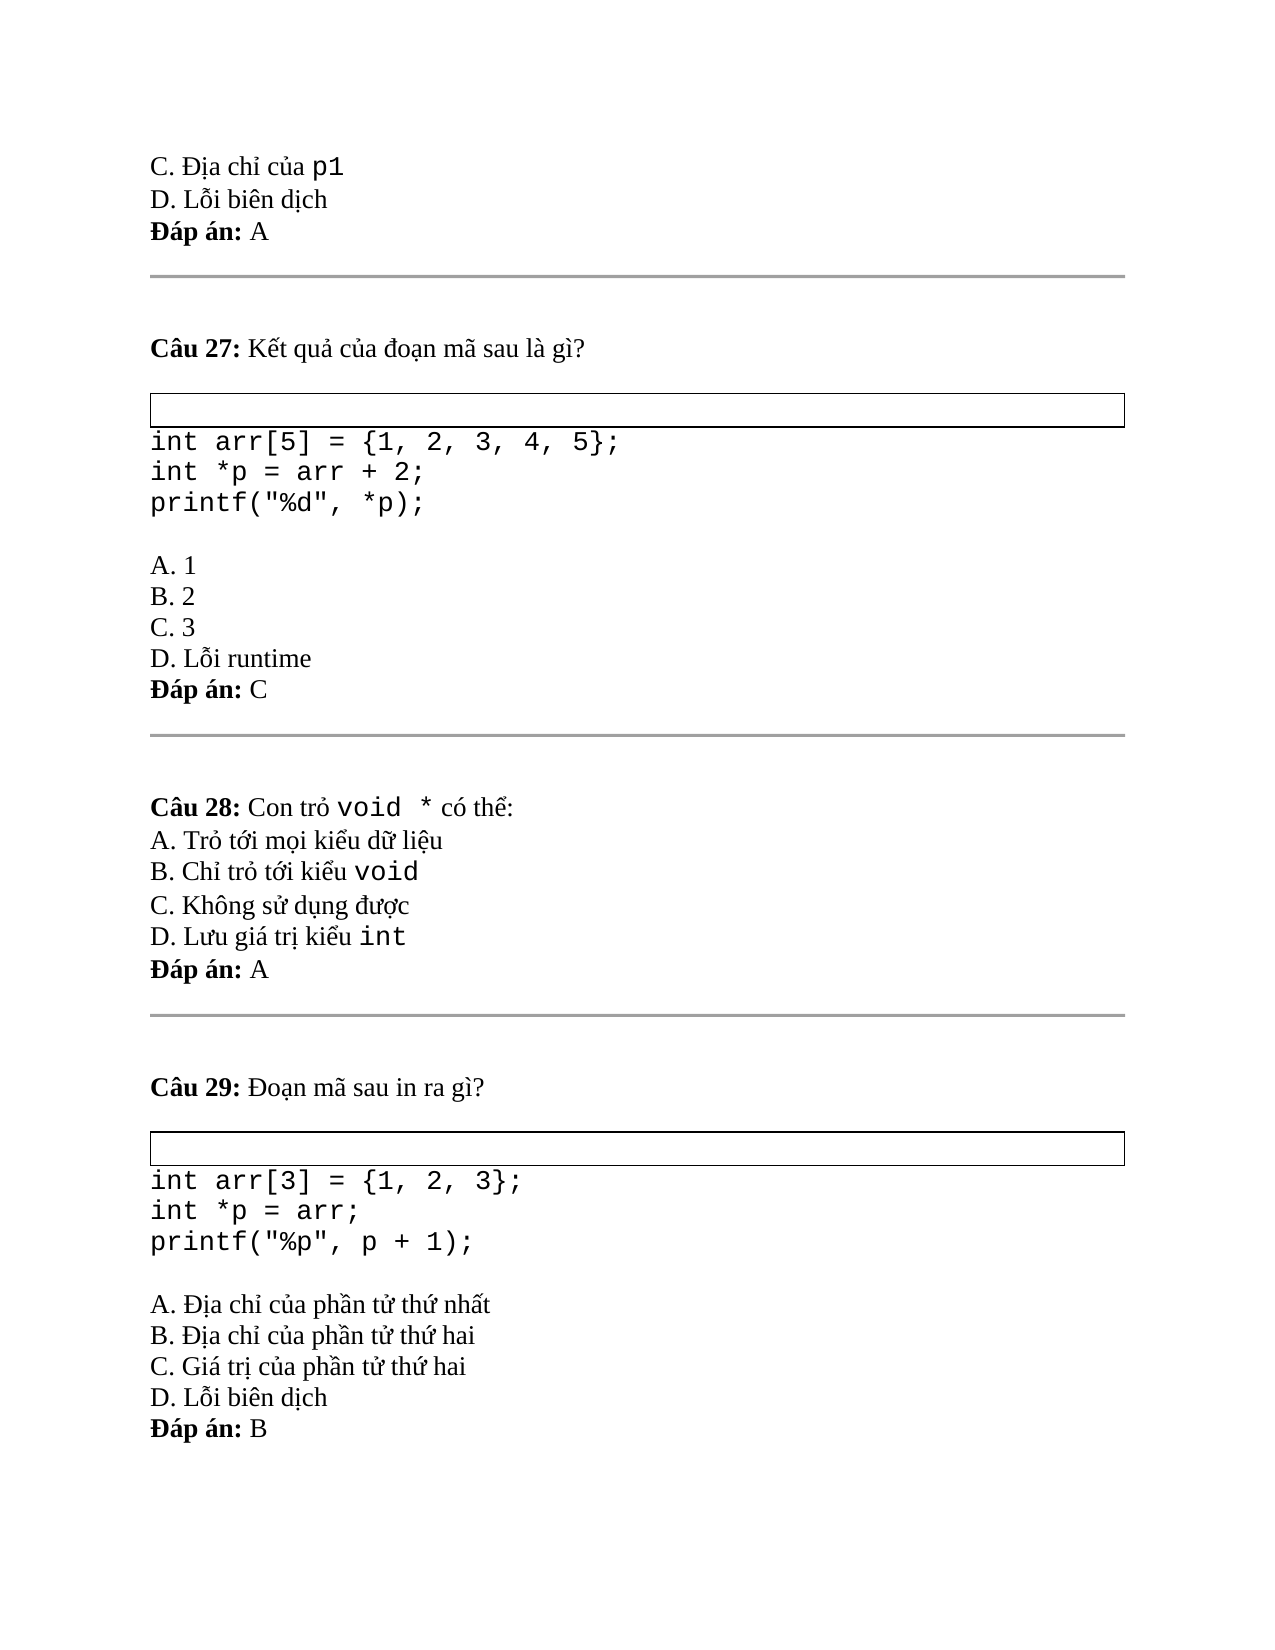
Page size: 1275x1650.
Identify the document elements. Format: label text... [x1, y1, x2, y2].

text A. Địa chỉ của phần tử thứ nhất B. Địa chỉ của phần tử thứ hai C. Giá trị của phần tử thứ hai D. Lỗi biên dịch Đáp án: B [150, 1288, 1125, 1443]
text A. 1 B. 2 C. 3 D. Lỗi runtime Đáp án: C [150, 549, 1125, 704]
text int *p = arr + 2; [150, 458, 1125, 489]
table_header [151, 394, 1124, 426]
text Câu 27: Kết quả của đoạn mã sau là gì? [150, 332, 1125, 363]
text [150, 150, 1125, 246]
text Câu 28: Con trỏ void * có thể: A. Trỏ tới mọi kiểu dữ liệu B. Chỉ trỏ tới kiểu void C. Không sử dụng được D. Lưu giá trị kiểu int Đáp án: A [150, 791, 1125, 985]
text printf("%d", *p); [150, 489, 1125, 520]
text int arr[3] = {1, 2, 3}; [150, 1166, 1125, 1197]
text printf("%p", p + 1); [150, 1228, 1125, 1259]
table_header [151, 1133, 1124, 1165]
text int *p = arr; [150, 1197, 1125, 1228]
text int arr[5] = {1, 2, 3, 4, 5}; [150, 428, 1125, 458]
text Câu 29: Đoạn mã sau in ra gì? [150, 1071, 1125, 1102]
